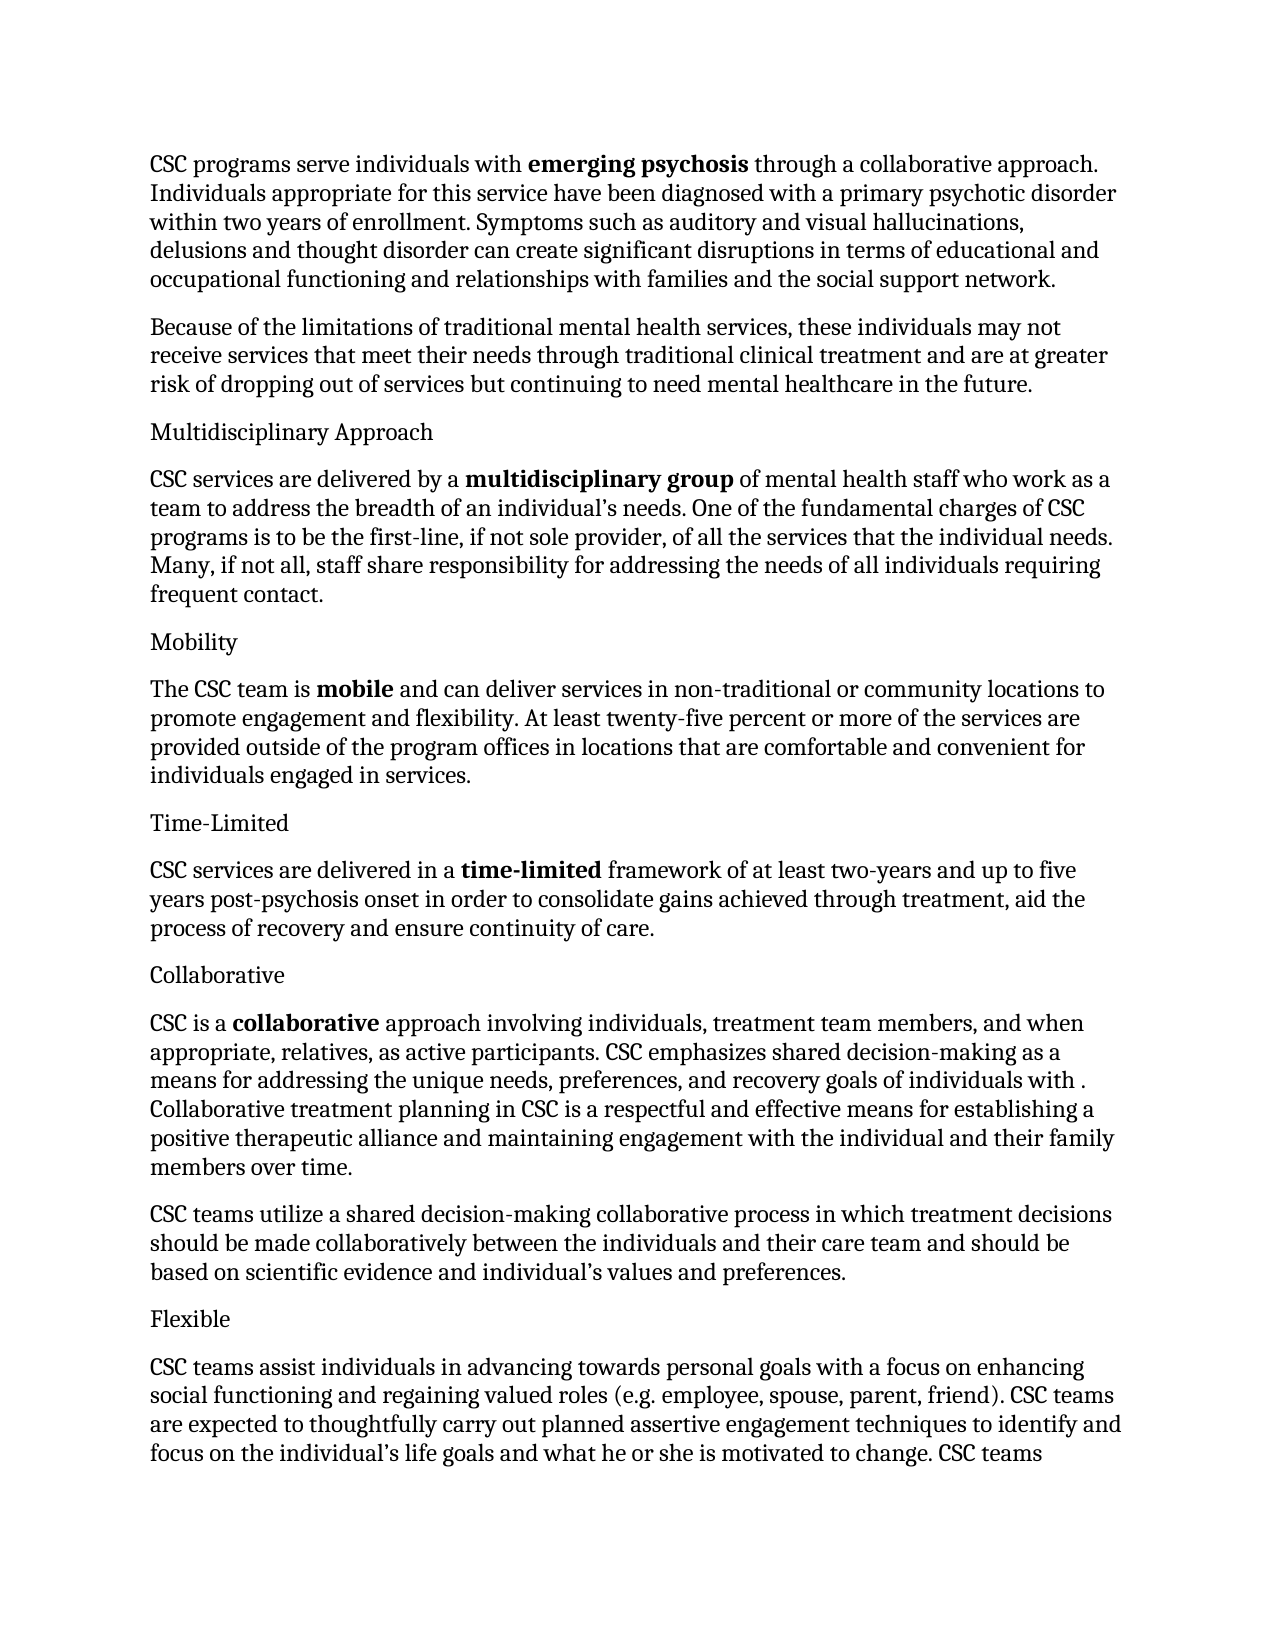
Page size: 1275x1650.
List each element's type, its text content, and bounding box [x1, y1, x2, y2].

text CSC programs serve individuals with emerging psychosis through a collaborative approach. Individuals appropriate for this service have been diagnosed with a primary psychotic disorder within two years of enrollment. Symptoms such as auditory and visual hallucinations, delusions and thought disorder can create significant disruptions in terms of educational and occupational functioning and relationships with families and the social support network. [150, 150, 1125, 294]
text Flexible [150, 1305, 1125, 1334]
text CSC is a collaborative approach involving individuals, treatment team members, and when appropriate, relatives, as active participants. CSC emphasizes shared decision-making as a means for addressing the unique needs, preferences, and recovery goals of individuals with . Collaborative treatment planning in CSC is a respectful and effective means for establishing a positive therapeutic alliance and maintaining engagement with the individual and their family members over time. [150, 1009, 1125, 1181]
text The CSC team is mobile and can deliver services in non-traditional or community locations to promote engagement and flexibility. At least twenty-five percent or more of the services are provided outside of the program offices in locations that are comfortable and convenient for individuals engaged in services. [150, 675, 1125, 790]
text CSC teams utilize a shared decision-making collaborative process in which treatment decisions should be made collaboratively between the individuals and their care team and should be based on scientific evidence and individual’s values and preferences. [150, 1200, 1125, 1286]
text Mobility [150, 627, 1125, 656]
text Time-Limited [150, 809, 1125, 837]
text Because of the limitations of traditional mental health services, these individuals may not receive services that meet their needs through traditional clinical treatment and are at greater risk of dropping out of services but continuing to need mental healthcare in the future. [150, 312, 1125, 399]
text CSC services are delivered by a multidisciplinary group of mental health staff who work as a team to address the breadth of an individual’s needs. One of the fundamental charges of CSC programs is to be the first-line, if not sole provider, of all the services that the individual needs. Many, if not all, staff share responsibility for addressing the needs of all individuals requiring frequent contact. [150, 465, 1125, 609]
text CSC services are delivered in a time-limited framework of at least two-years and up to five years post-psychosis onset in order to consolidate gains achieved through treatment, aid the process of recovery and ensure continuity of care. [150, 856, 1125, 942]
text Collaborative [150, 961, 1125, 990]
text Multidisciplinary Approach [150, 417, 1125, 446]
